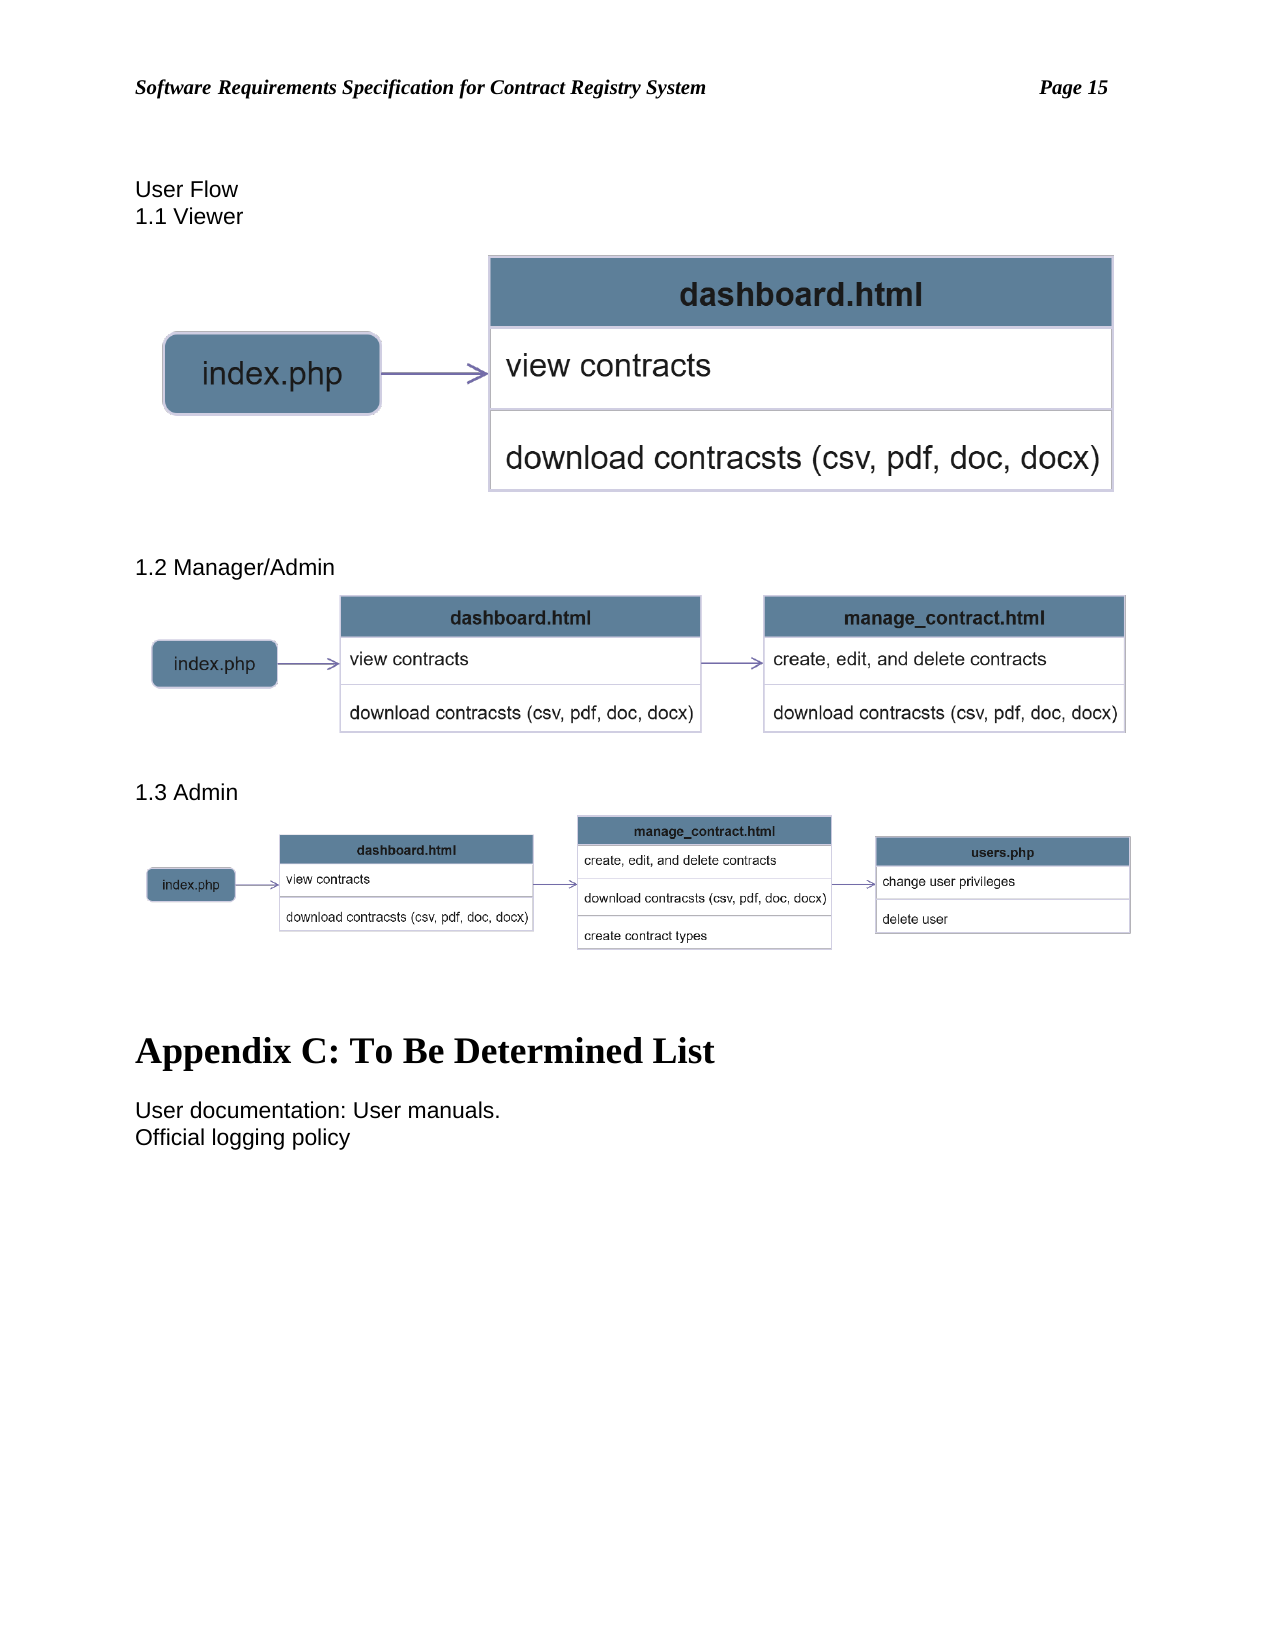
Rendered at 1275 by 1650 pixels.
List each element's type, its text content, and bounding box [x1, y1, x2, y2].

picture [135, 579, 1140, 753]
text User Flow [135, 176, 1140, 203]
text User documentation: User manuals. [135, 1097, 1140, 1123]
text 1.2 Manager/Admin [135, 553, 1140, 579]
picture [135, 229, 1140, 527]
text Appendix C: To Be Determined List [135, 1029, 1140, 1072]
picture [135, 805, 1140, 964]
text 1.1 Viewer [135, 203, 1140, 229]
text Official logging policy [135, 1123, 1140, 1150]
text 1.3 Admin [135, 778, 1140, 805]
